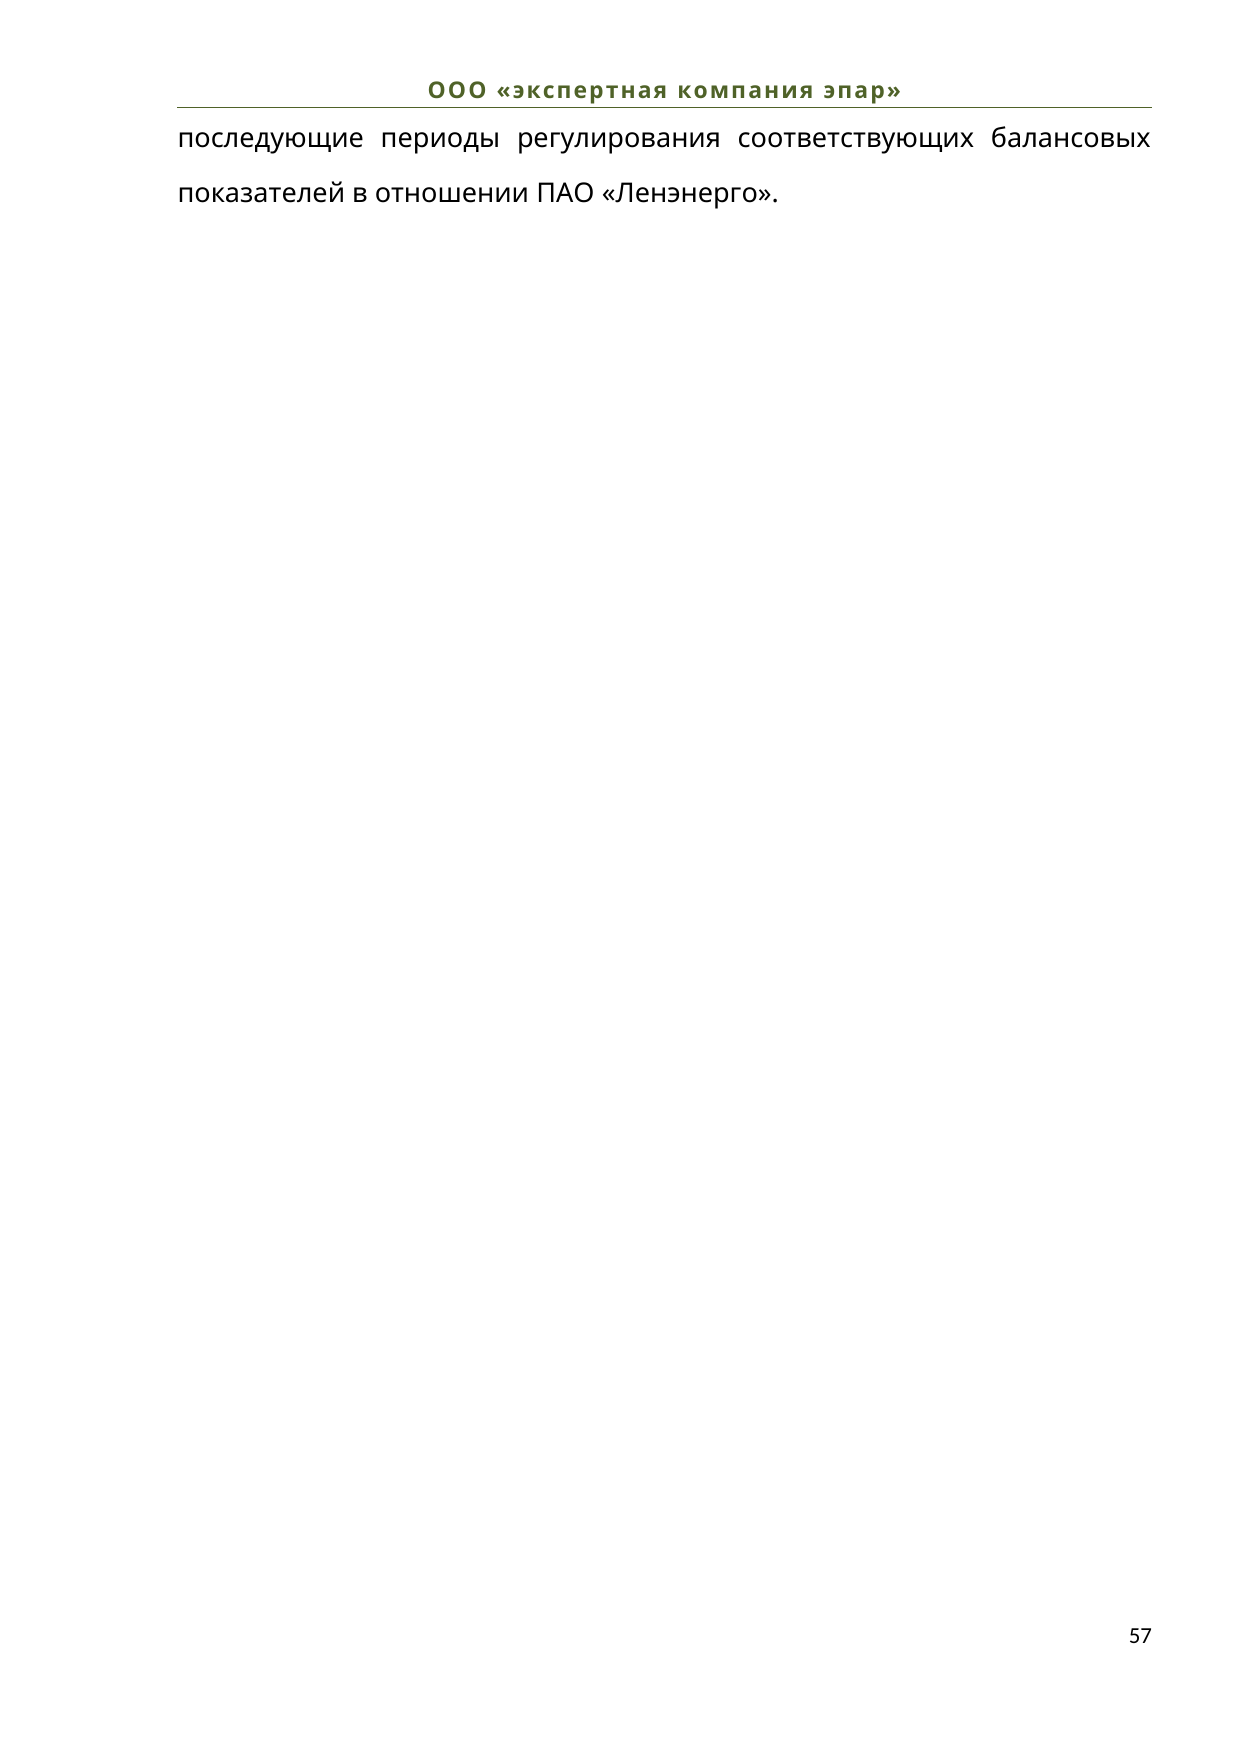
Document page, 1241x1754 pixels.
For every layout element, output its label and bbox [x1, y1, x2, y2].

text [177, 118, 1152, 210]
